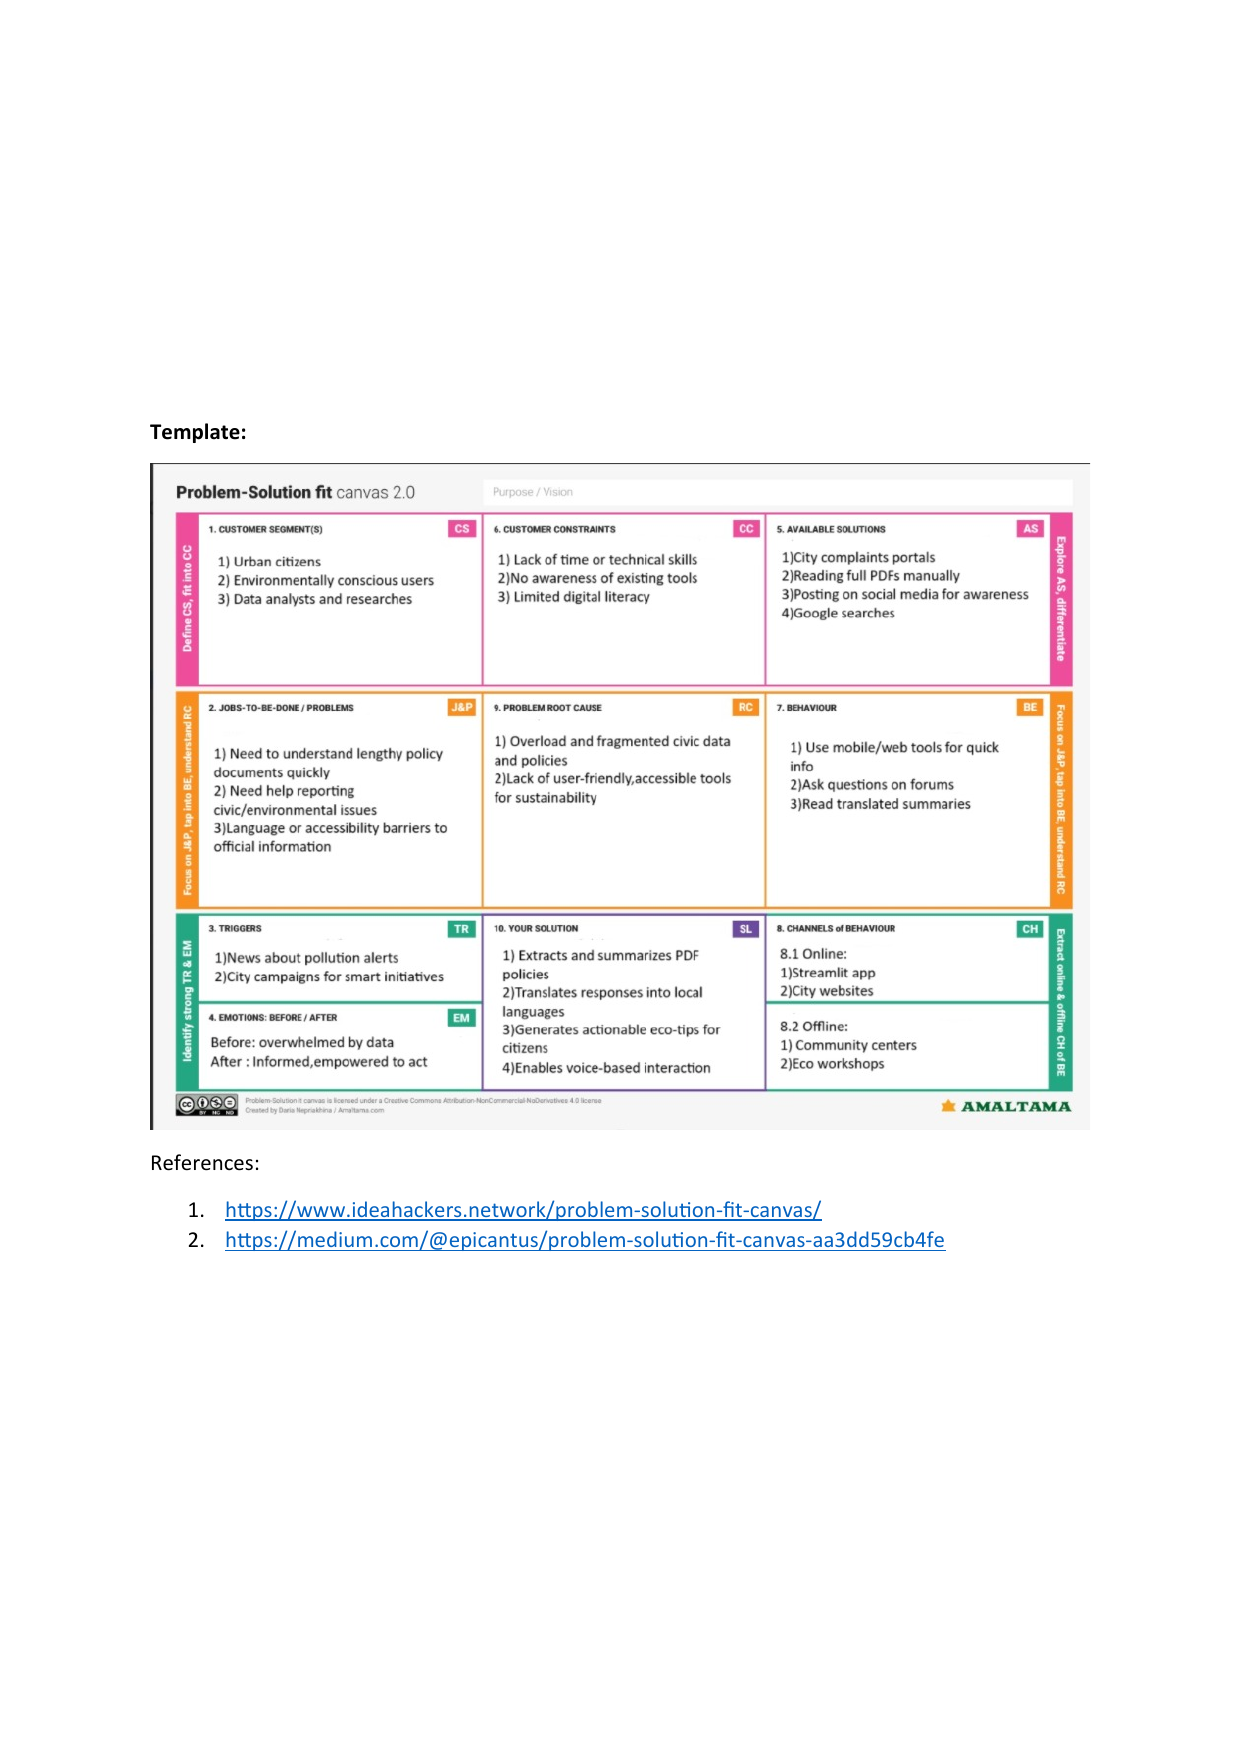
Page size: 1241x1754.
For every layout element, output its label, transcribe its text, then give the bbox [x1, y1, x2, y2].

text References: [150, 1148, 1090, 1176]
list https://www.ideahackers.network/problem-solution-fit-canvas/ [187, 1195, 1090, 1223]
picture [150, 463, 1091, 1130]
list https://medium.com/@epicantus/problem-solution-fit-canvas-aa3dd59cb4fe [187, 1226, 1090, 1253]
text Template: [150, 417, 1090, 445]
